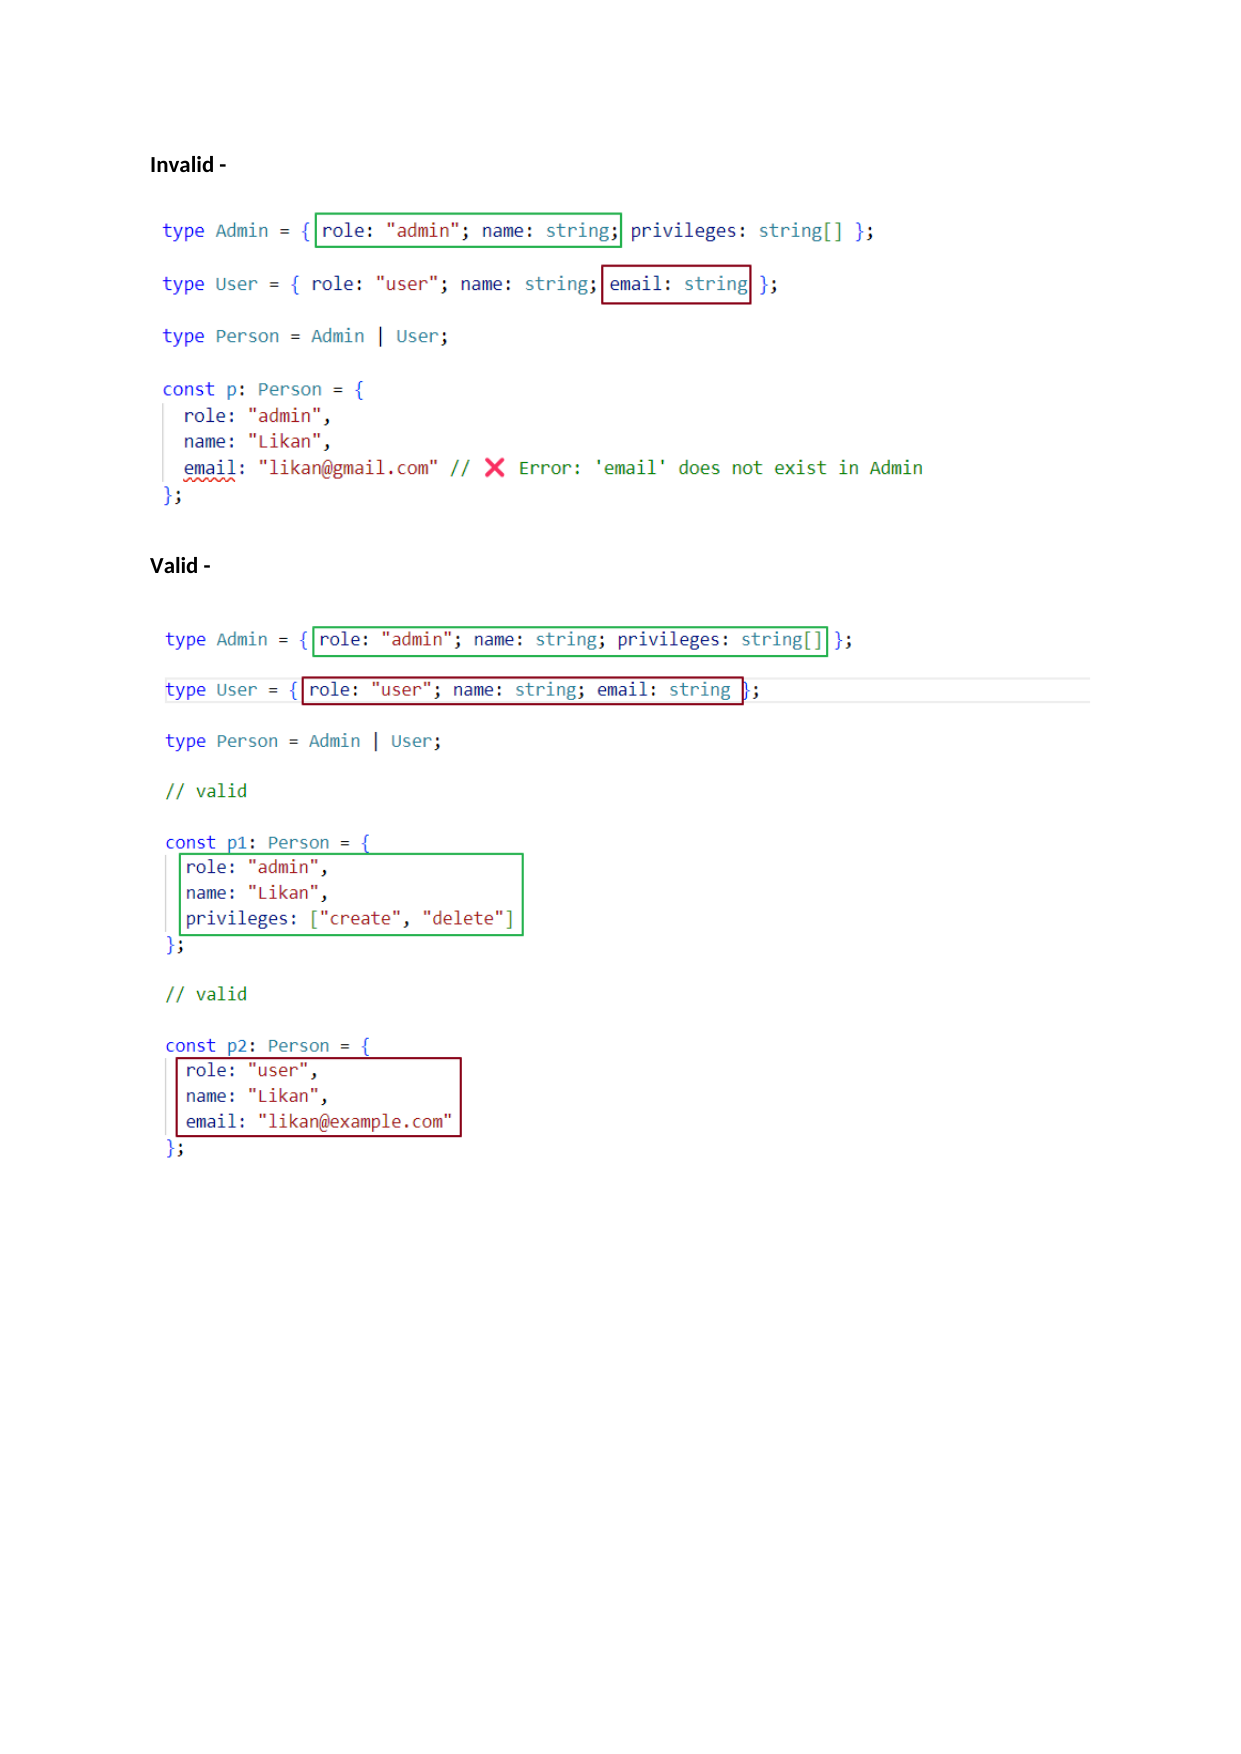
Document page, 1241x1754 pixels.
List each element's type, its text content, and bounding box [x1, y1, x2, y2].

picture [150, 493, 944, 809]
text Valid - [150, 837, 1090, 865]
picture [150, 894, 1091, 1466]
text Invalid - [150, 436, 1090, 464]
